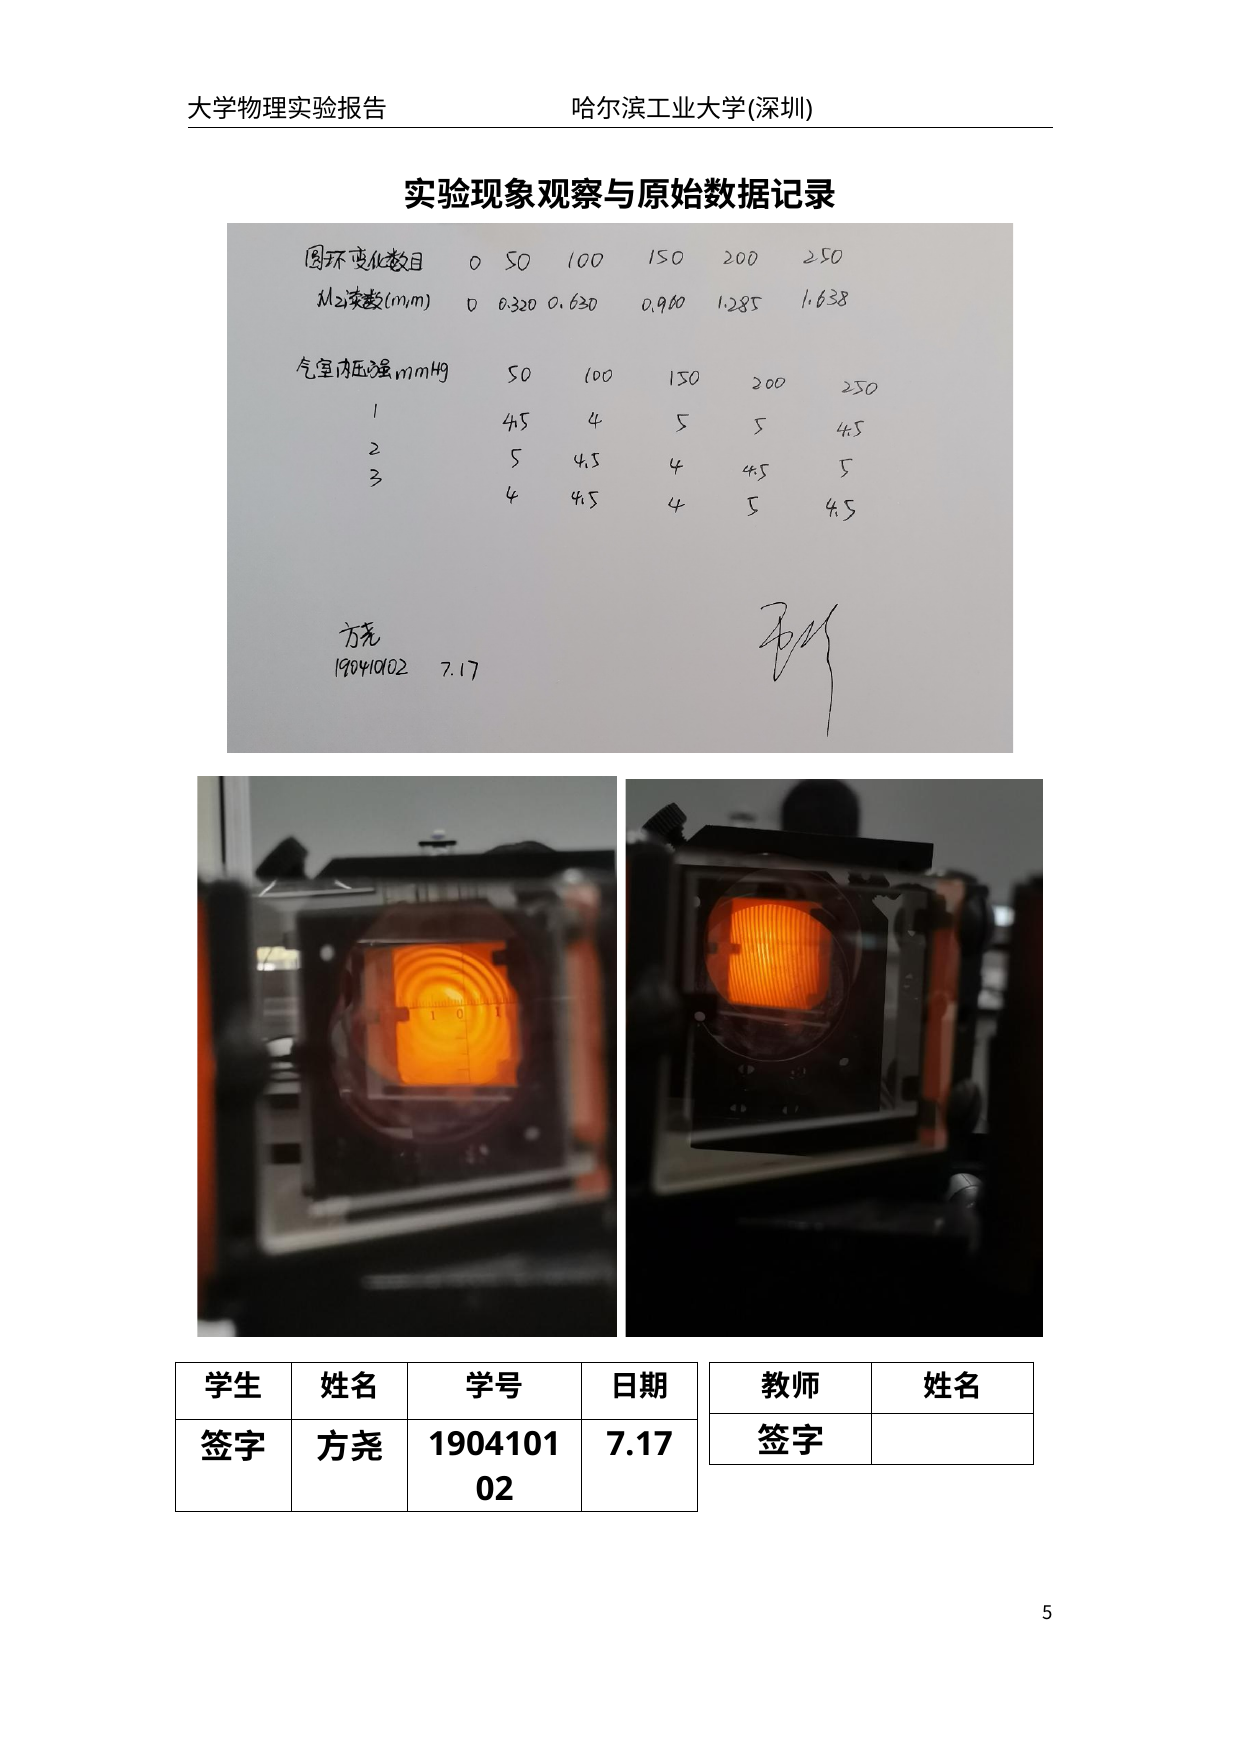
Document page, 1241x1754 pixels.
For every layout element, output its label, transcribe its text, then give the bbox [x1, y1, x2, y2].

table_cell [872, 1414, 1033, 1463]
picture [197, 776, 617, 1337]
table_header 教师 [710, 1363, 871, 1413]
table_cell 签字 [176, 1420, 291, 1511]
table_header 姓名 [292, 1363, 407, 1419]
table_cell 方尧 [292, 1420, 407, 1511]
text 实验现象观察与原始数据记录 [187, 159, 1053, 224]
table_header 姓名 [872, 1363, 1033, 1413]
table_cell 签字 [710, 1414, 871, 1463]
table_header 学号 [408, 1363, 581, 1419]
table_header 日期 [582, 1363, 697, 1419]
table_cell 7.17 [582, 1420, 697, 1511]
picture [625, 779, 1043, 1337]
picture [227, 223, 1014, 753]
table_header 学生 [176, 1363, 291, 1419]
table_cell 190410102 [408, 1420, 581, 1511]
